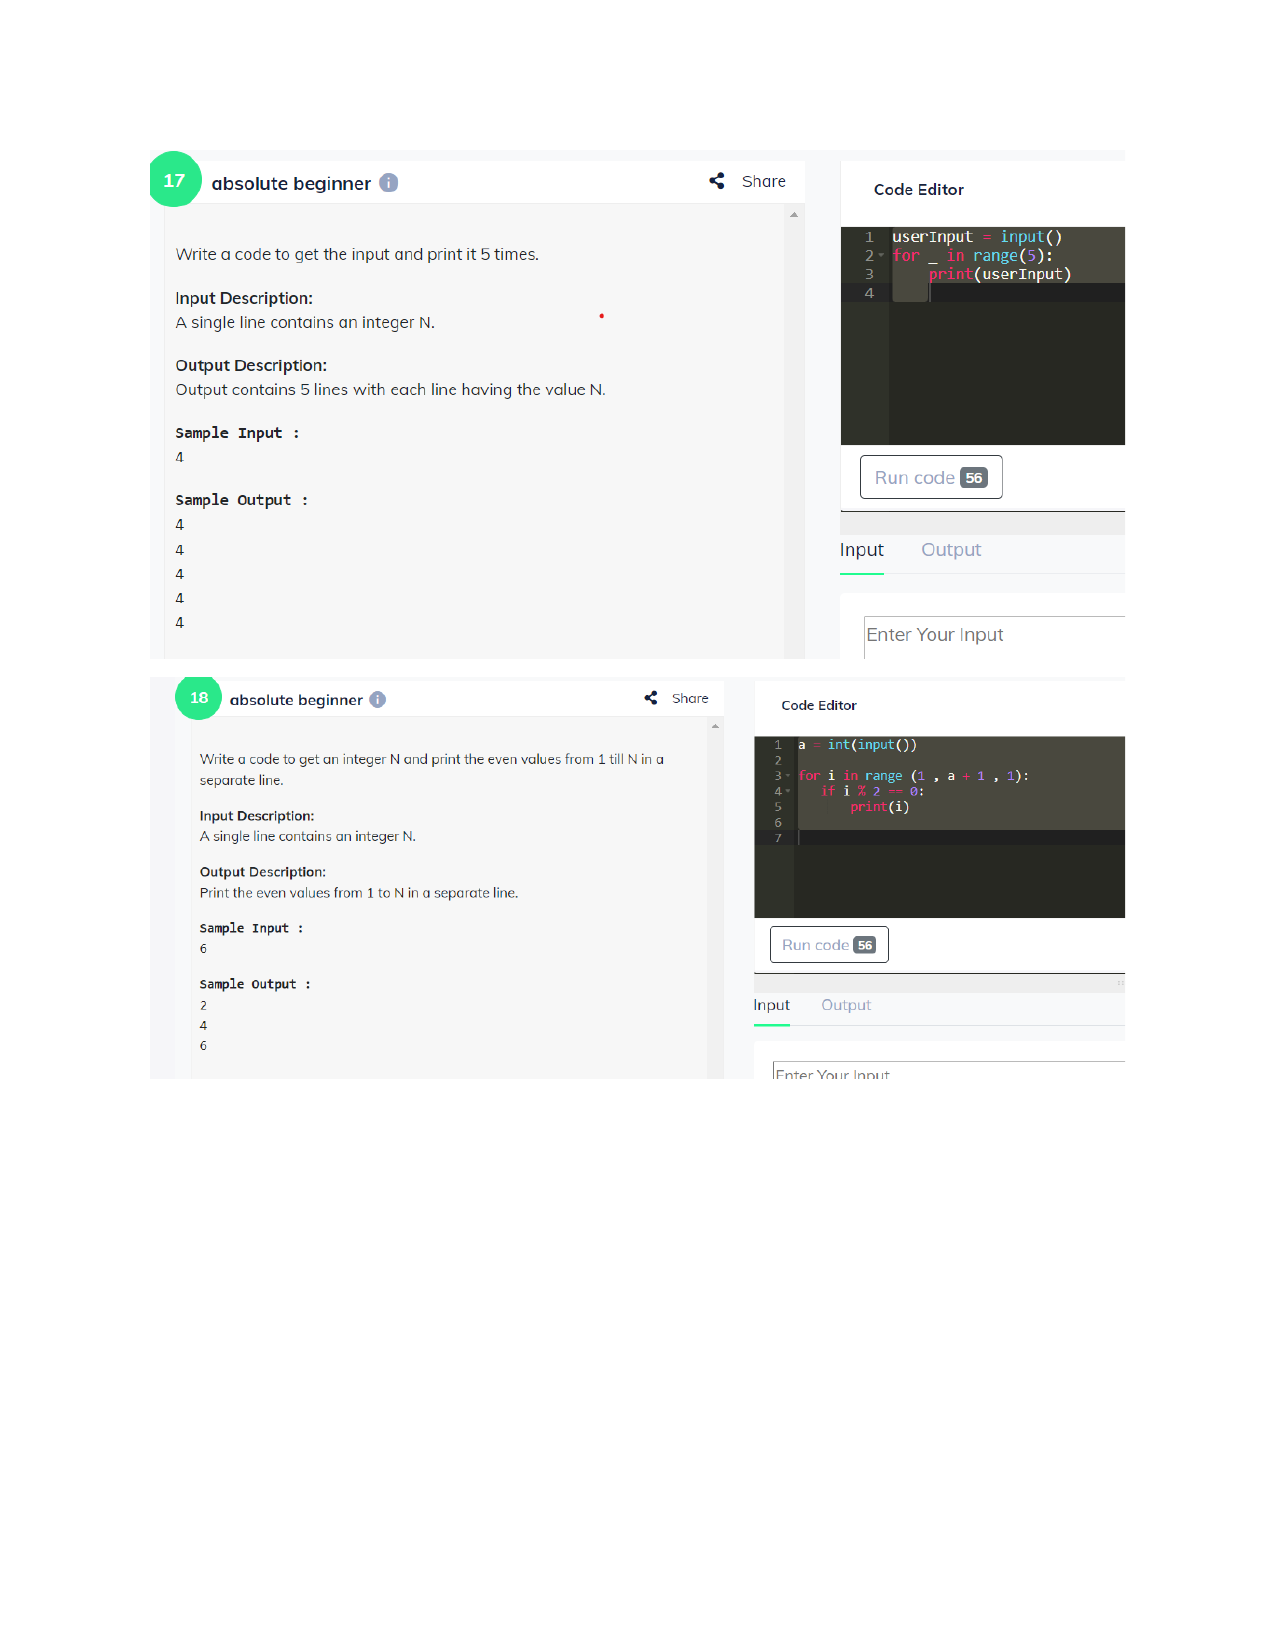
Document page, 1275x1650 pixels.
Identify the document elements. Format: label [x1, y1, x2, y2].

picture [150, 677, 1125, 1079]
picture [150, 150, 1125, 659]
